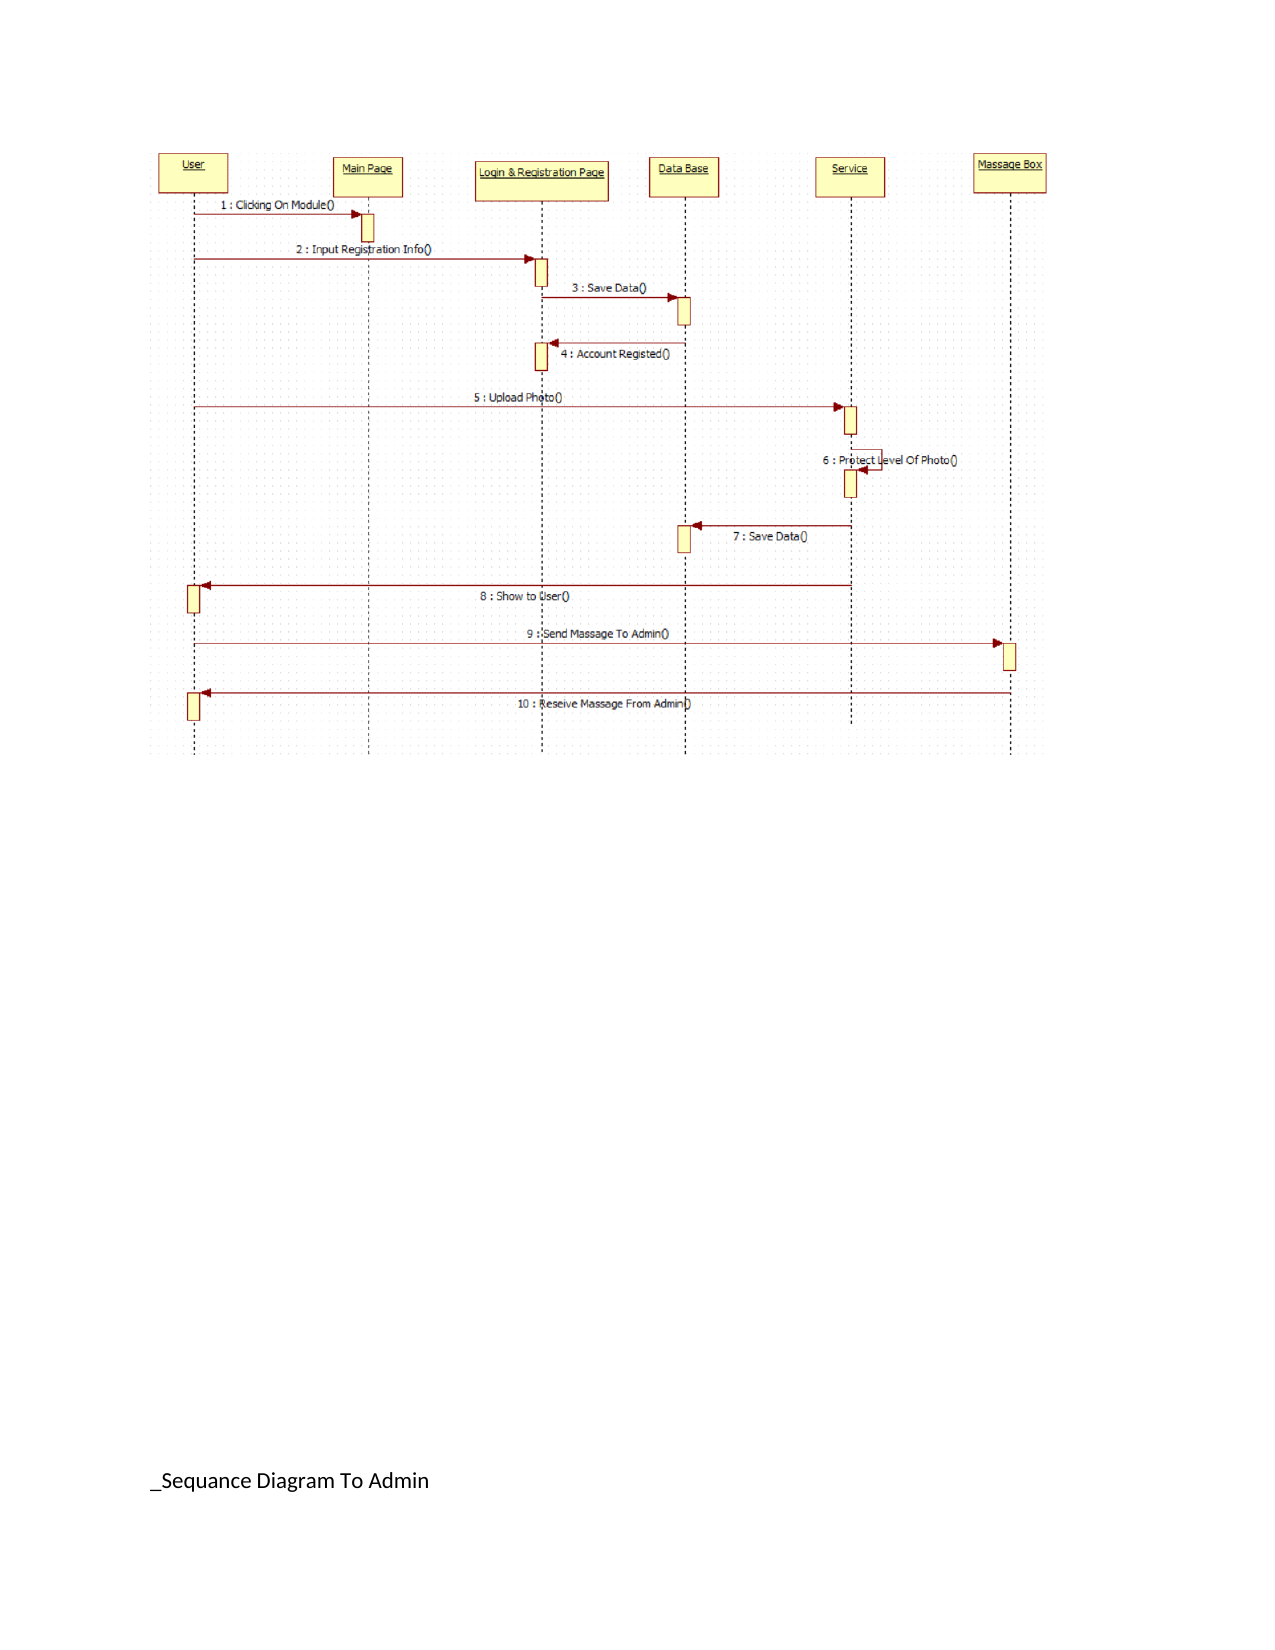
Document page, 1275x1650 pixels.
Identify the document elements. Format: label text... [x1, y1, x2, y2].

text _Sequance Diagram To Admin [150, 1467, 1125, 1495]
picture [150, 150, 1050, 755]
